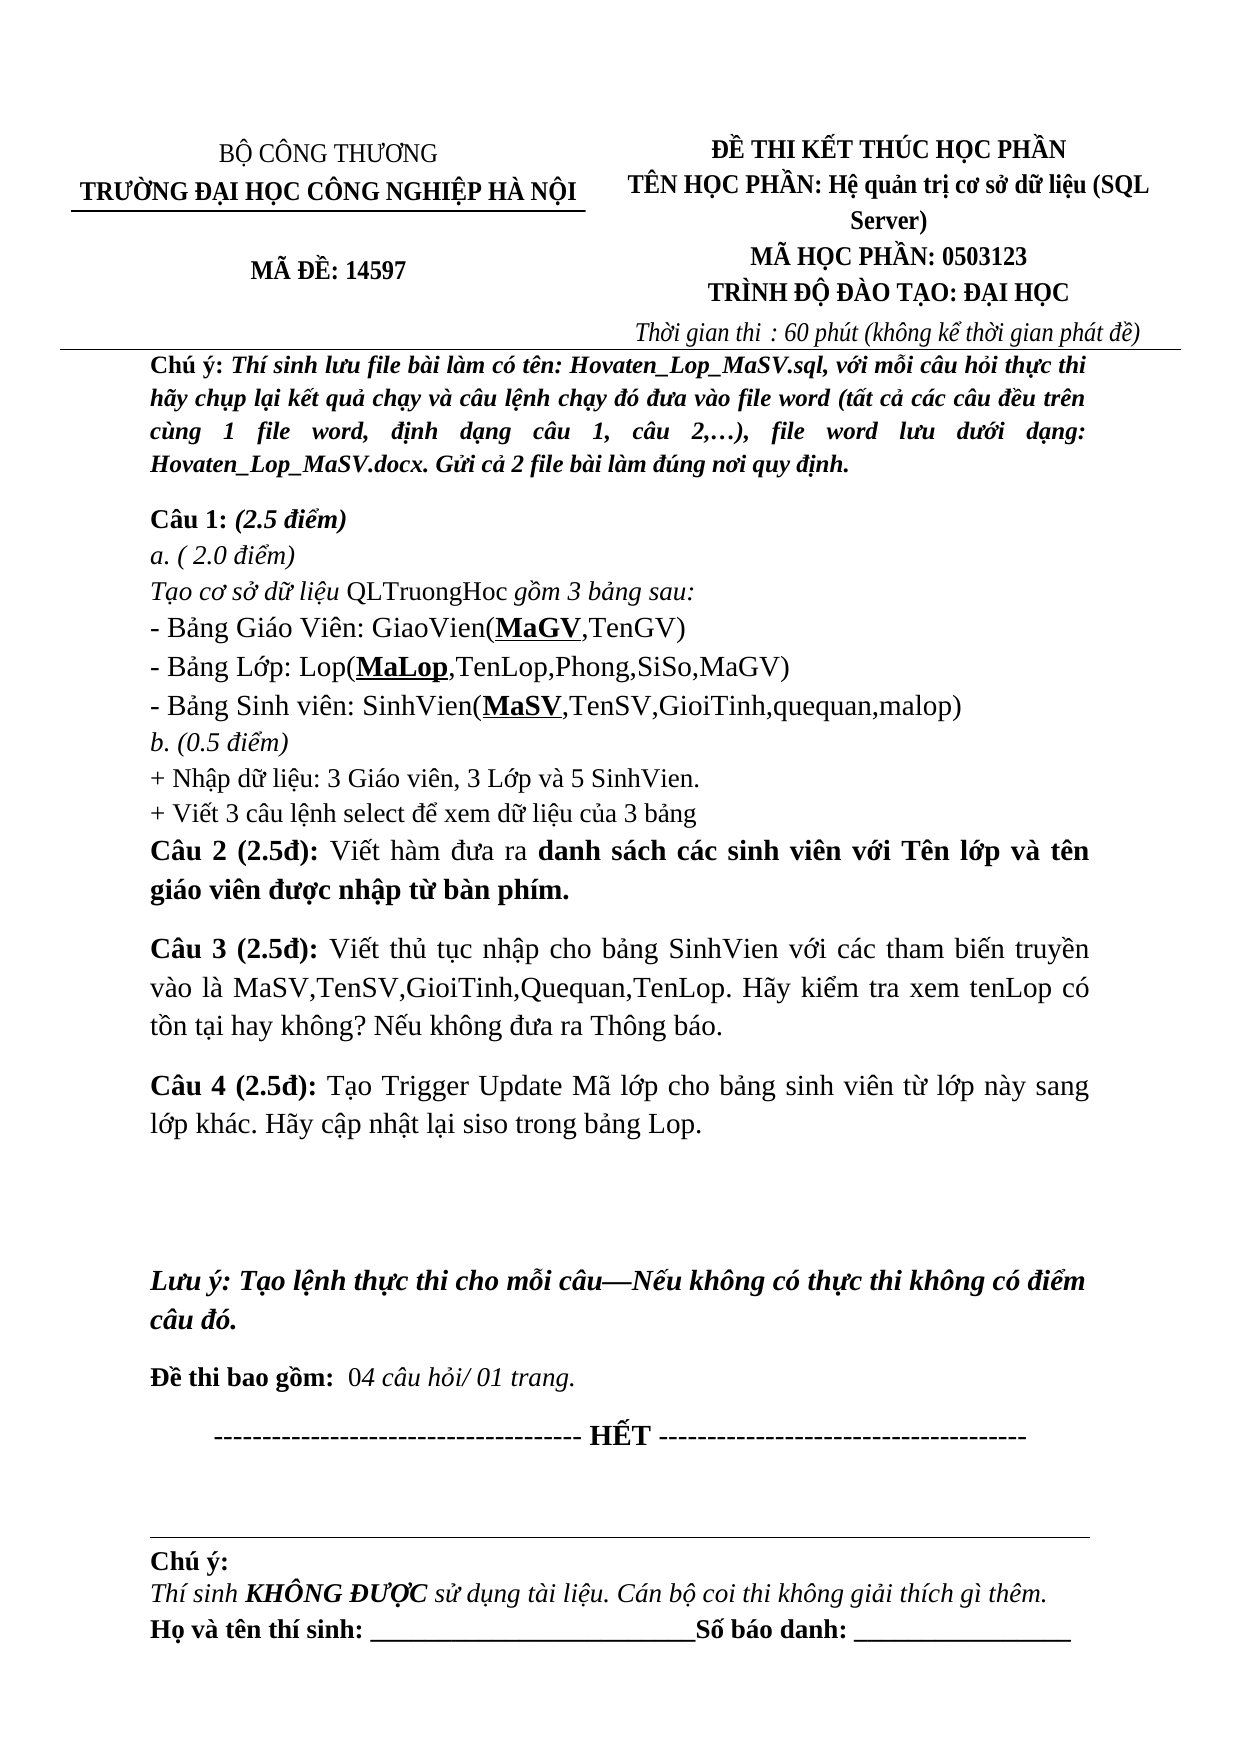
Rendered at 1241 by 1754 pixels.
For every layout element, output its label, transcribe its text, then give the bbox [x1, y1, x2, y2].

text Lưu ý: Tạo lệnh thực thi cho mỗi câu—Nếu không có thực thi không có điểm câu đó. [150, 1263, 1090, 1336]
text + Nhập dữ liệu: 3 Giáo viên, 3 Lớp và 5 SinhVien. [150, 762, 1090, 793]
text + Viết 3 câu lệnh select để xem dữ liệu của 3 bảng [150, 798, 1090, 829]
text a. ( 2.0 điểm) [150, 539, 1090, 570]
text b. (0.5 điểm) [150, 726, 1090, 757]
text - Bảng Giáo Viên: GiaoVien(MaGV,TenGV) [150, 611, 1090, 644]
text Đề thi bao gồm: 04 câu hỏi/ 01 trang. [120, 1361, 1090, 1393]
table_header ĐỀ THI KẾT THÚC HỌC PHẦN TÊN HỌC PHẦN: Hệ quản trị cơ sở dữ liệu (SQL Server) MÃ HỌC PHẦN: 0503123 TRÌNH ĐỘ ĐÀO TẠO: ĐẠI HỌC Thời gian thi : 60 phút (không kể thời gian phát đề) [597, 133, 1181, 349]
text Thí sinh KHÔNG ĐƯỢC sử dụng tài liệu. Cán bộ coi thi không giải thích gì thêm. [150, 1577, 1090, 1608]
text Chú ý: Thí sinh lưu file bài làm có tên: Hovaten_Lop_MaSV.sql, với mỗi câu hỏi thực thi hãy chụp lại kết quả chạy và câu lệnh chạy đó đưa vào file word (tất cả các câu đều trên cùng 1 file word, định dạng câu 1, câu 2,…), file word lưu dưới dạng: Hovaten_Lop_MaSV.docx. Gửi cả 2 file bài làm đúng nơi quy định. [150, 350, 1090, 478]
text - Bảng Sinh viên: SinhVien(MaSV,TenSV,GioiTinh,quequan,malop) [150, 688, 1090, 721]
text -------------------------------------- HẾT -------------------------------------- [150, 1418, 1090, 1452]
text Câu 3 (2.5đ): Viết thủ tục nhập cho bảng SinhVien với các tham biến truyền vào là MaSV,TenSV,GioiTinh,Quequan,TenLop. Hãy kiểm tra xem tenLop có tồn tại hay không? Nếu không đưa ra Thông báo. [150, 931, 1090, 1042]
text - Bảng Lớp: Lop(MaLop,TenLop,Phong,SiSo,MaGV) [150, 649, 1090, 683]
text Họ và tên thí sinh: ________________________Số báo danh: ________________ [150, 1608, 1090, 1646]
table_header BỘ CÔNG THƯƠNG TRƯỜNG ĐẠI HỌC CÔNG NGHIỆP HÀ NỘI MÃ ĐỀ: 14597 [60, 133, 597, 349]
text Câu 4 (2.5đ): Tạo Trigger Update Mã lớp cho bảng sinh viên từ lớp này sang lớp khác. Hãy cập nhật lại siso trong bảng Lop. [150, 1068, 1090, 1140]
text Câu 1: (2.5 điểm) [150, 503, 1090, 534]
text Chú ý: [150, 1538, 1090, 1577]
text Tạo cơ sở dữ liệu QLTruongHoc gồm 3 bảng sau: [150, 575, 1090, 606]
text Câu 2 (2.5đ): Viết hàm đưa ra danh sách các sinh viên với Tên lớp và tên giáo viên được nhập từ bàn phím. [150, 833, 1090, 905]
